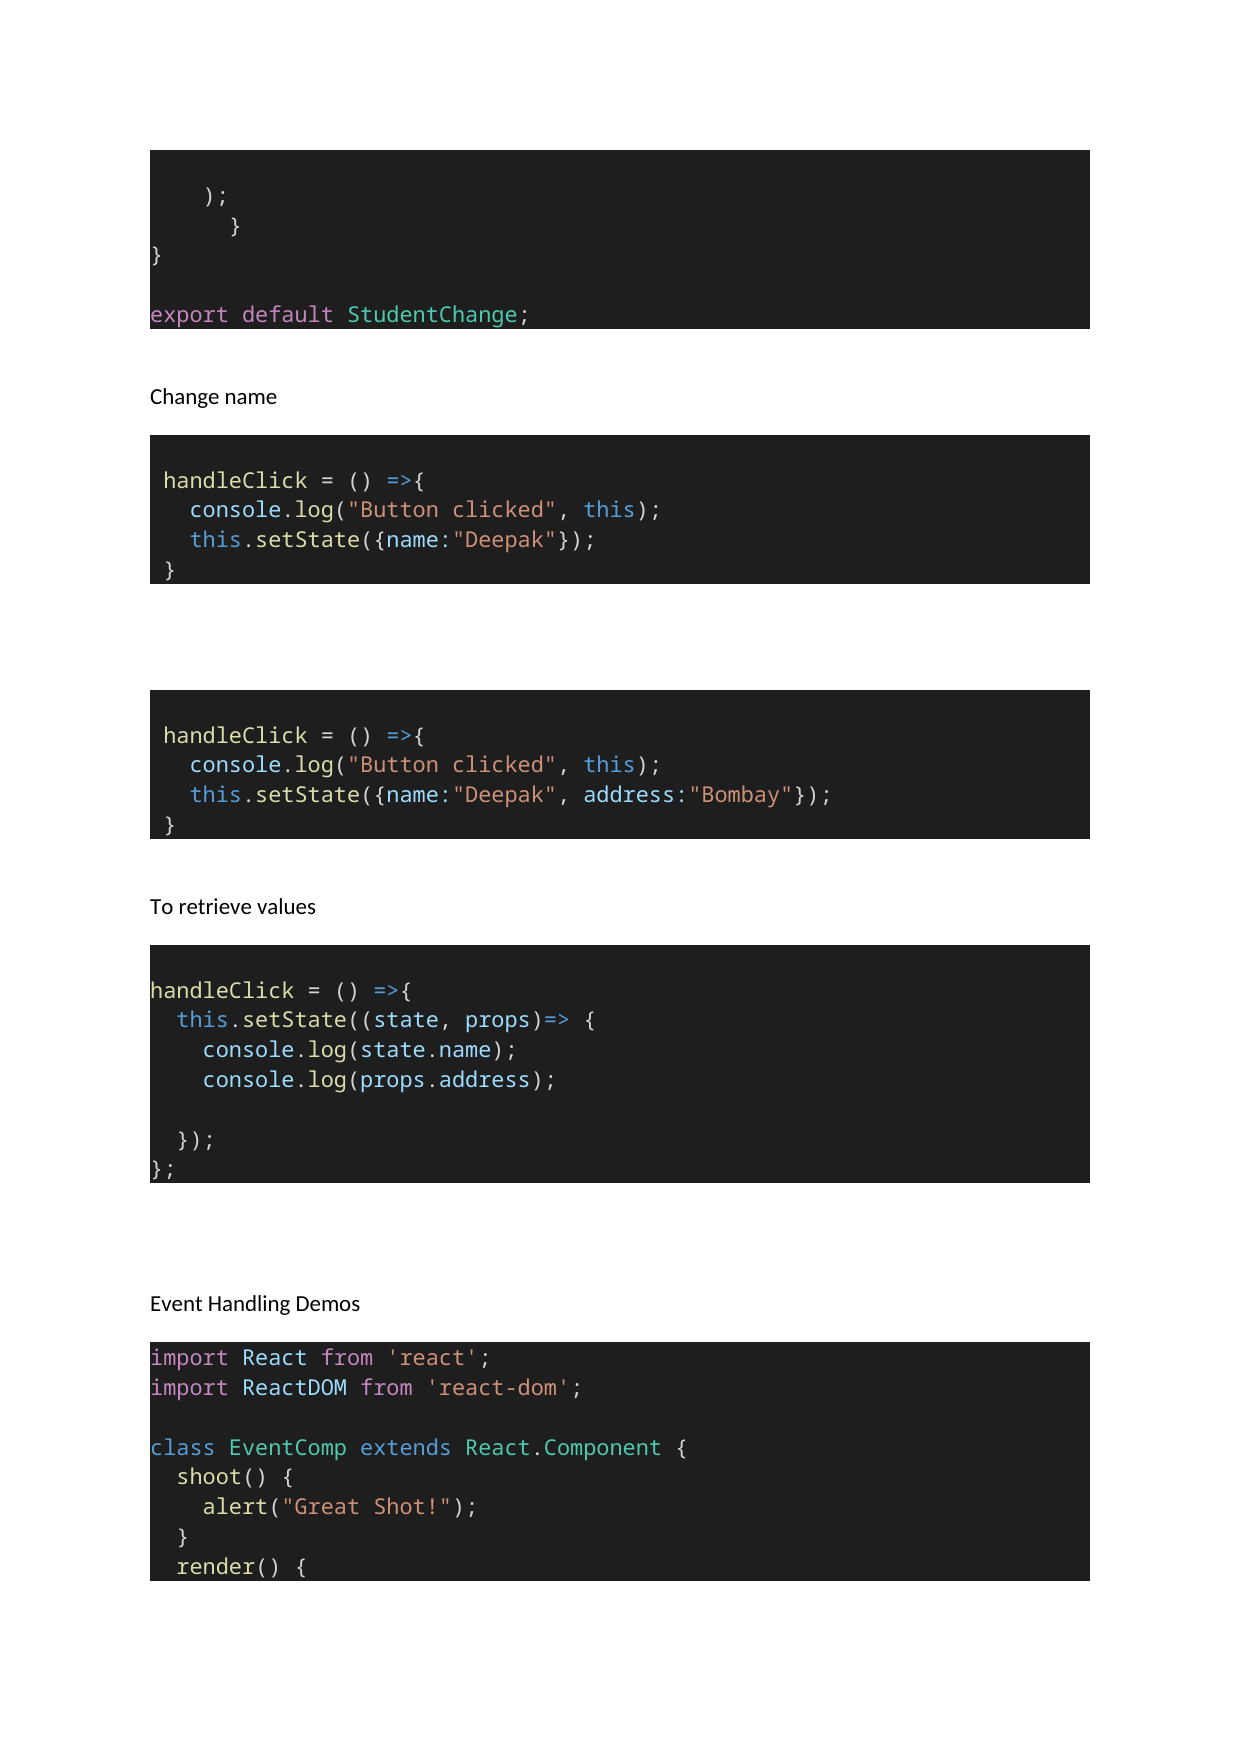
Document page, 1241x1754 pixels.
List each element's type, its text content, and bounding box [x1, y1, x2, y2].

text this.setState({name:"Deepak", address:"Bombay"}); [150, 779, 1090, 809]
text this.setState({name:"Deepak"}); [150, 524, 1090, 554]
text } [150, 1521, 1090, 1551]
text console.log("Button clicked", this); [150, 749, 1090, 779]
text ); [150, 180, 1090, 209]
text } [150, 239, 1090, 269]
text } [150, 209, 1090, 239]
text console.log(props.address); [150, 1064, 1090, 1094]
text import ReactDOM from 'react-dom'; [150, 1372, 1090, 1402]
text handleClick = () =>{ [150, 464, 1090, 494]
text class EventComp extends React.Component { [150, 1432, 1090, 1461]
text } [150, 809, 1090, 839]
text shoot() { [150, 1461, 1090, 1491]
text Change name [150, 382, 1090, 410]
text this.setState((state, props)=> { [150, 1004, 1090, 1034]
text render() { [150, 1551, 1090, 1581]
text alert("Great Shot!"); [150, 1491, 1090, 1521]
text handleClick = () =>{ [150, 719, 1090, 749]
text }; [150, 1153, 1090, 1183]
text Event Handling Demos [150, 1289, 1090, 1317]
text import React from 'react'; [150, 1342, 1090, 1372]
text handleClick = () =>{ [150, 974, 1090, 1004]
text To retrieve values [150, 892, 1090, 920]
text console.log("Button clicked", this); [150, 494, 1090, 524]
text } [150, 554, 1090, 584]
text console.log(state.name); [150, 1034, 1090, 1064]
text export default StudentChange; [150, 299, 1090, 329]
text }); [150, 1123, 1090, 1153]
